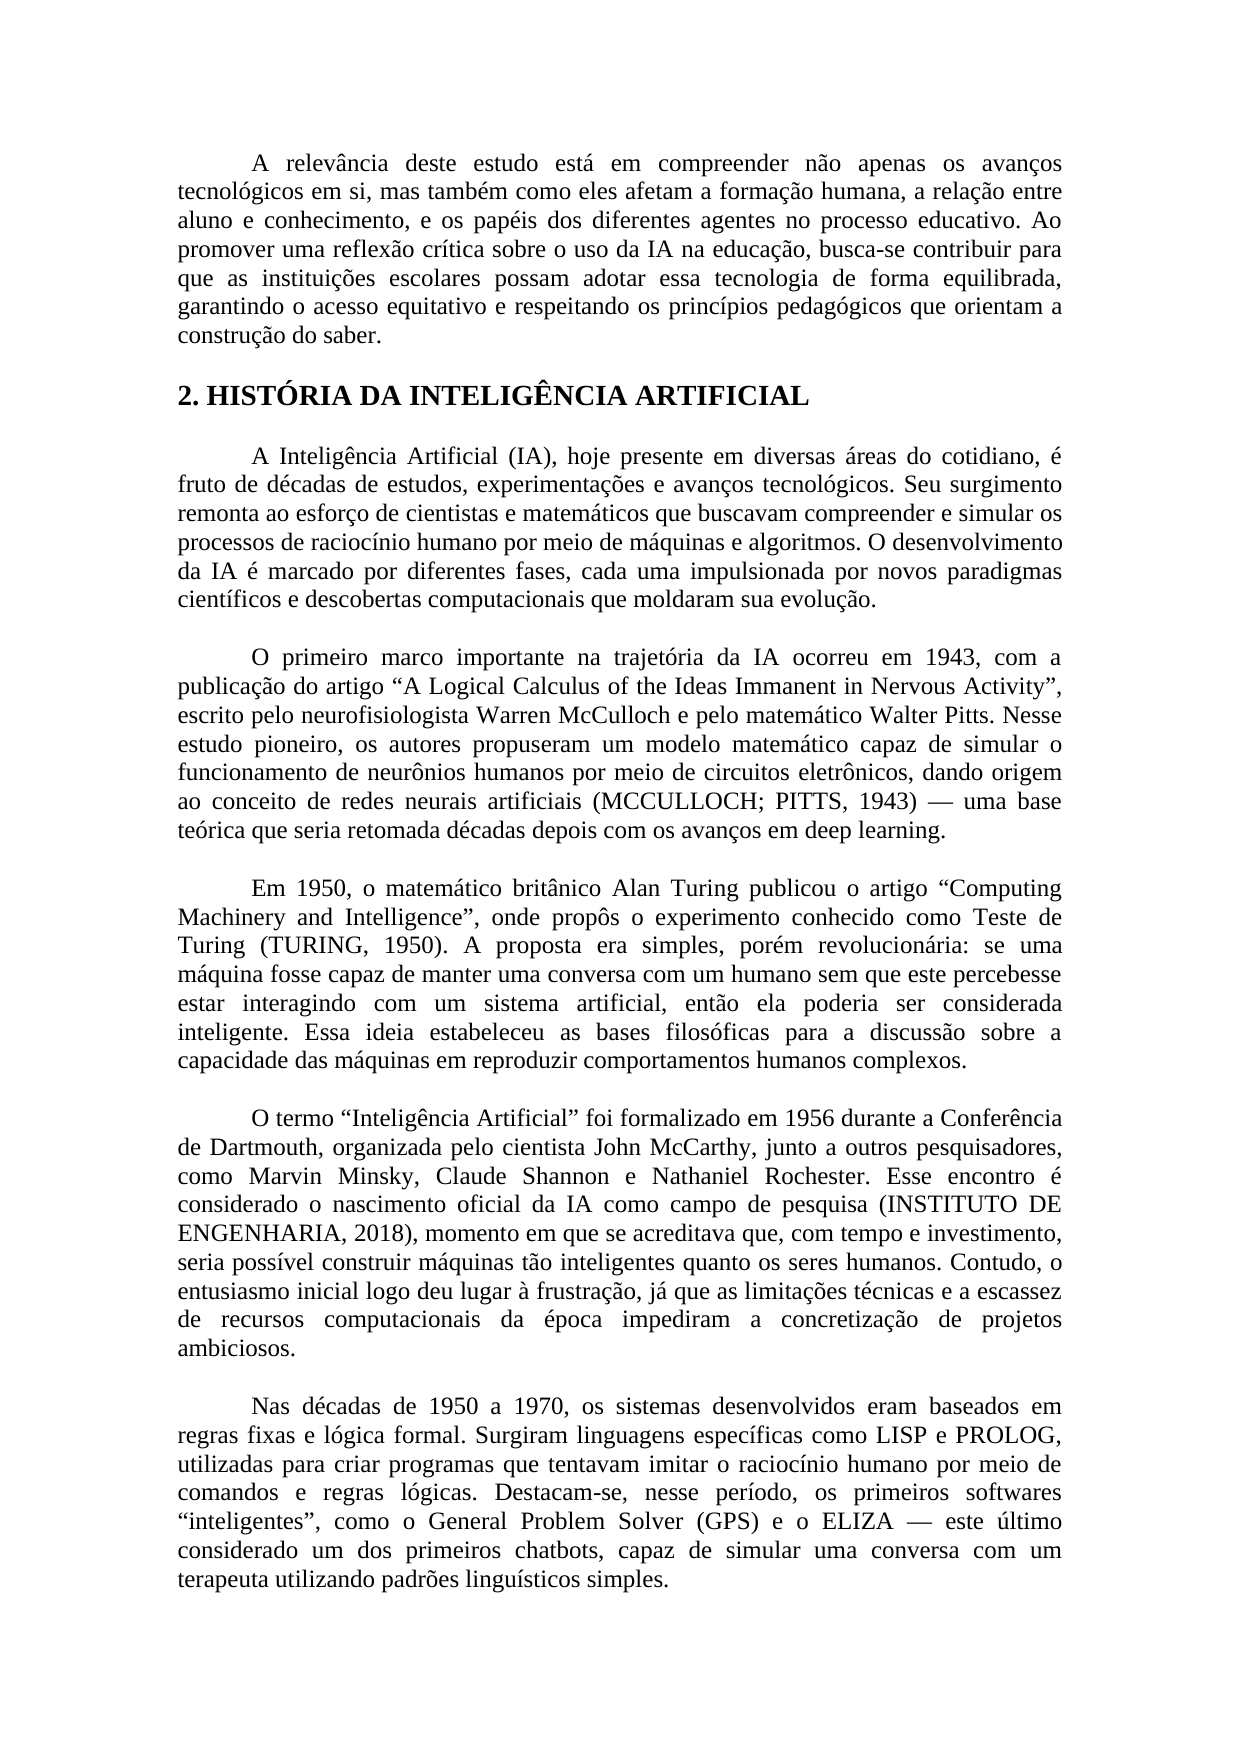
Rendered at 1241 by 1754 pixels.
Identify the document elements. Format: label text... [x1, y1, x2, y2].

text O primeiro marco importante na trajetória da IA ocorreu em 1943, com a publicação do artigo “A Logical Calculus of the Ideas Immanent in Nervous Activity”, escrito pelo neurofisiologista Warren McCulloch e pelo matemático Walter Pitts. Nesse estudo pioneiro, os autores propuseram um modelo matemático capaz de simular o funcionamento de neurônios humanos por meio de circuitos eletrônicos, dando origem ao conceito de redes neurais artificiais (MCCULLOCH; PITTS, 1943) — uma base teórica que seria retomada décadas depois com os avanços em deep learning. [177, 642, 1063, 844]
text O termo “Inteligência Artificial” foi formalizado em 1956 durante a Conferência de Dartmouth, organizada pelo cientista John McCarthy, junto a outros pesquisadores, como Marvin Minsky, Claude Shannon e Nathaniel Rochester. Esse encontro é considerado o nascimento oficial da IA como campo de pesquisa (INSTITUTO DE ENGENHARIA, 2018), momento em que se acreditava que, com tempo e investimento, seria possível construir máquinas tão inteligentes quanto os seres humanos. Contudo, o entusiasmo inicial logo deu lugar à frustração, já que as limitações técnicas e a escassez de recursos computacionais da época impediram a concretização de projetos ambiciosos. [177, 1103, 1063, 1362]
text Nas décadas de 1950 a 1970, os sistemas desenvolvidos eram baseados em regras fixas e lógica formal. Surgiram linguagens específicas como LISP e PROLOG, utilizadas para criar programas que tentavam imitar o raciocínio humano por meio de comandos e regras lógicas. Destacam-se, nesse período, os primeiros softwares “inteligentes”, como o General Problem Solver (GPS) e o ELIZA — este último considerado um dos primeiros chatbots, capaz de simular uma conversa com um terapeuta utilizando padrões linguísticos simples. [177, 1391, 1063, 1592]
text A Inteligência Artificial (IA), hoje presente em diversas áreas do cotidiano, é fruto de décadas de estudos, experimentações e avanços tecnológicos. Seu surgimento remonta ao esforço de cientistas e matemáticos que buscavam compreender e simular os processos de raciocínio humano por meio de máquinas e algoritmos. O desenvolvimento da IA é marcado por diferentes fases, cada uma impulsionada por novos paradigmas científicos e descobertas computacionais que moldaram sua evolução. [177, 441, 1063, 613]
text A relevância deste estudo está em compreender não apenas os avanços tecnológicos em si, mas também como eles afetam a formação humana, a relação entre aluno e conhecimento, e os papéis dos diferentes agentes no processo educativo. Ao promover uma reflexão crítica sobre o uso da IA na educação, busca-se contribuir para que as instituições escolares possam adotar essa tecnologia de forma equilibrada, garantindo o acesso equitativo e respeitando os princípios pedagógicos que orientam a construção do saber. [177, 148, 1063, 349]
text Em 1950, o matemático britânico Alan Turing publicou o artigo “Computing Machinery and Intelligence”, onde propôs o experimento conhecido como Teste de Turing (TURING, 1950). A proposta era simples, porém revolucionária: se uma máquina fosse capaz de manter uma conversa com um humano sem que este percebesse estar interagindo com um sistema artificial, então ela poderia ser considerada inteligente. Essa ideia estabeleceu as bases filosóficas para a discussão sobre a capacidade das máquinas em reproduzir comportamentos humanos complexos. [177, 873, 1063, 1074]
subtitle 2. HISTÓRIA DA INTELIGÊNCIA ARTIFICIAL [177, 378, 1063, 412]
